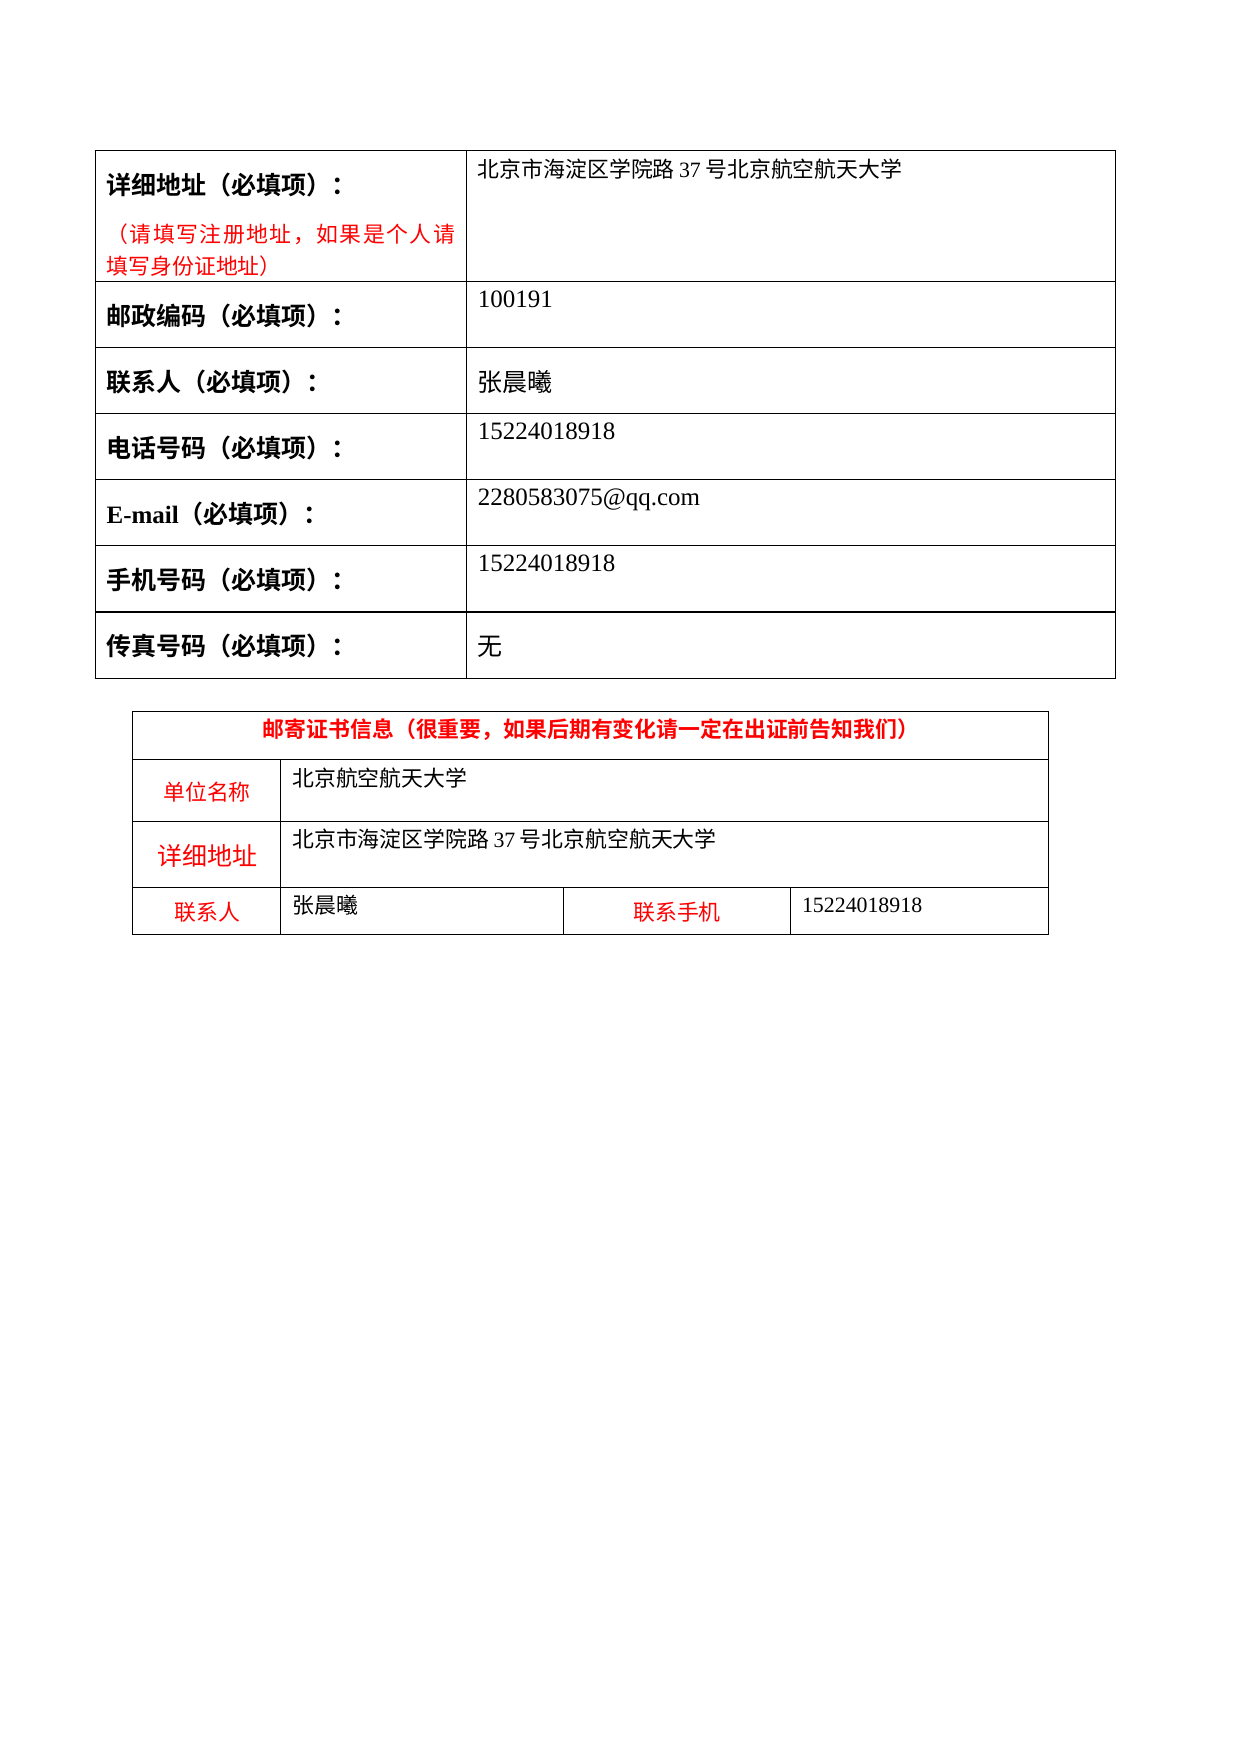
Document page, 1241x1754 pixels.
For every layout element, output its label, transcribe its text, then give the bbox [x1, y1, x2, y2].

table_cell 传真号码（必填项）： [96, 613, 466, 677]
table_cell 手机号码（必填项）： [96, 546, 466, 611]
table_cell 单位名称 [133, 760, 280, 821]
table_cell 无 [467, 613, 1115, 677]
table_cell 邮政编码（必填项）： [96, 282, 466, 347]
table_cell 电话号码（必填项）： [96, 414, 466, 479]
table_cell 联系人（必填项）： [96, 348, 466, 413]
table_header 邮寄证书信息（很重要，如果后期有变化请一定在出证前告知我们） [133, 712, 1048, 759]
table_cell 15224018918 [791, 888, 1048, 934]
table_cell 15224018918 [467, 414, 1115, 479]
table_cell 北京市海淀区学院路37号北京航空航天大学 [281, 822, 1048, 887]
table_cell 北京航空航天大学 [281, 760, 1048, 821]
table_cell 详细地址 [133, 822, 280, 887]
table_cell 联系人 [133, 888, 280, 934]
table_cell 张晨曦 [281, 888, 563, 934]
table_cell 2280583075@qq.com [467, 480, 1115, 545]
table_cell 详细地址（必填项）： （请填写注册地址，如果是个人请填写身份证地址） [96, 151, 466, 281]
table_cell 联系手机 [564, 888, 790, 934]
table_cell 15224018918 [467, 546, 1115, 611]
table_cell 100191 [467, 282, 1115, 347]
table_cell 北京市海淀区学院路37号北京航空航天大学 [467, 151, 1115, 281]
table_cell 张晨曦 [467, 348, 1115, 413]
table_cell E-mail（必填项）： [96, 480, 466, 545]
